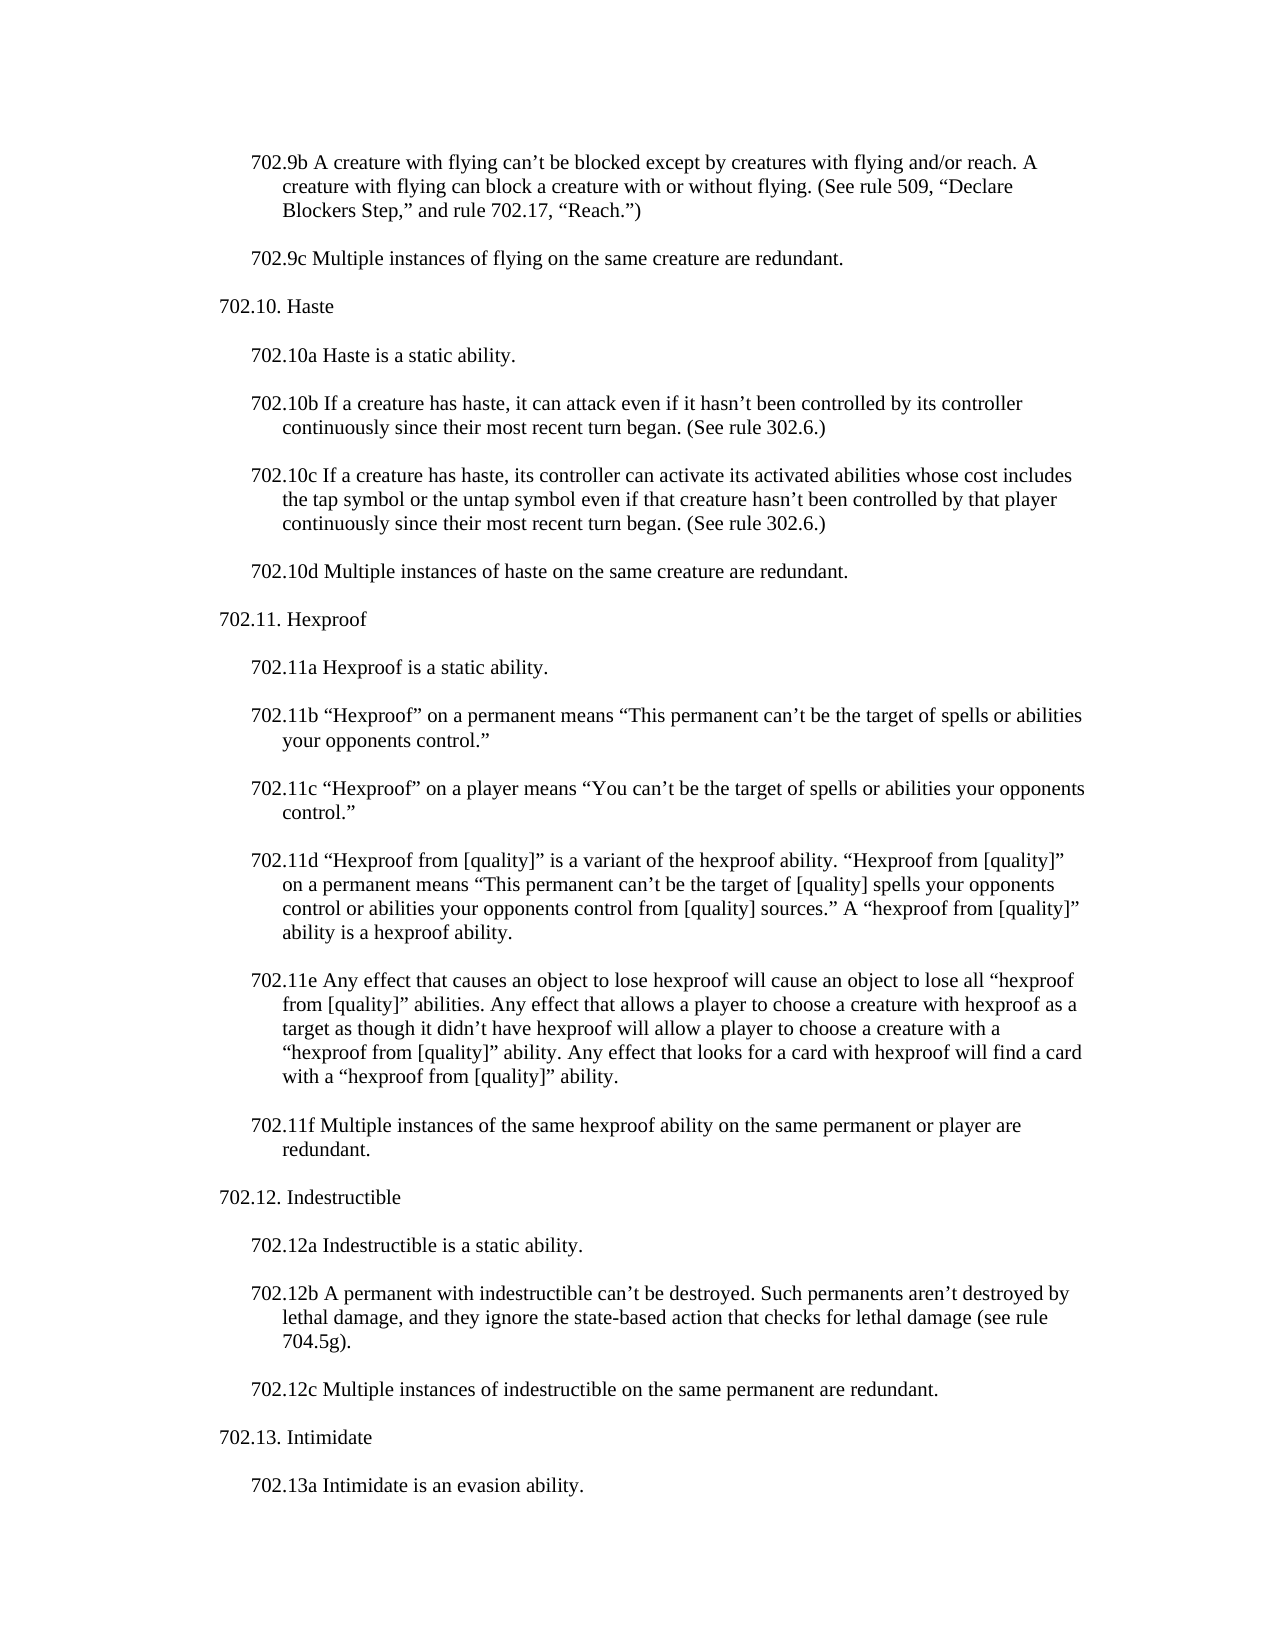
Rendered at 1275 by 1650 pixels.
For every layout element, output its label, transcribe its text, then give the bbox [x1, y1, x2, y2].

text 702.11e Any effect that causes an object to lose hexproof will cause an object to lose all “hexproof from [quality]” abilities. Any effect that allows a player to choose a creature with hexproof as a target as though it didn’t have hexproof will allow a player to choose a creature with a “hexproof from [quality]” ability. Any effect that looks for a card with hexproof will find a card with a “hexproof from [quality]” ability. [251, 968, 1087, 1088]
text 702.10b If a creature has haste, it can attack even if it hasn’t been controlled by its controller continuously since their most recent turn began. (See rule 302.6.) [251, 391, 1087, 439]
text 702.12c Multiple instances of indestructible on the same permanent are redundant. [251, 1377, 1087, 1401]
text 702.10a Haste is a static ability. [251, 342, 1087, 367]
text 702.9b A creature with flying can’t be blocked except by creatures with flying and/or reach. A creature with flying can block a creature with or without flying. (See rule 509, “Declare Blockers Step,” and rule 702.17, “Reach.”) [251, 150, 1087, 222]
text 702.13a Intimidate is an evasion ability. [251, 1473, 1087, 1497]
text 702.10d Multiple instances of haste on the same creature are redundant. [251, 559, 1087, 583]
text 702.11. Hexproof [219, 607, 1087, 631]
text 702.10. Haste [219, 294, 1087, 318]
text 702.11c “Hexproof” on a player means “You can’t be the target of spells or abilities your opponents control.” [251, 776, 1087, 824]
text 702.12b A permanent with indestructible can’t be destroyed. Such permanents aren’t destroyed by lethal damage, and they ignore the state-based action that checks for lethal damage (see rule 704.5g). [251, 1281, 1087, 1353]
text 702.9c Multiple instances of flying on the same creature are redundant. [251, 246, 1087, 270]
text 702.11a Hexproof is a static ability. [251, 655, 1087, 679]
text 702.13. Intimidate [219, 1425, 1087, 1449]
text 702.12a Indestructible is a static ability. [251, 1233, 1087, 1257]
text 702.11f Multiple instances of the same hexproof ability on the same permanent or player are redundant. [251, 1112, 1087, 1161]
text 702.10c If a creature has haste, its controller can activate its activated abilities whose cost includes the tap symbol or the untap symbol even if that creature hasn’t been controlled by that player continuously since their most recent turn began. (See rule 302.6.) [251, 463, 1087, 535]
text 702.12. Indestructible [219, 1185, 1087, 1209]
text 702.11b “Hexproof” on a permanent means “This permanent can’t be the target of spells or abilities your opponents control.” [251, 703, 1087, 752]
text 702.11d “Hexproof from [quality]” is a variant of the hexproof ability. “Hexproof from [quality]” on a permanent means “This permanent can’t be the target of [quality] spells your opponents control or abilities your opponents control from [quality] sources.” A “hexproof from [quality]” ability is a hexproof ability. [251, 848, 1087, 944]
